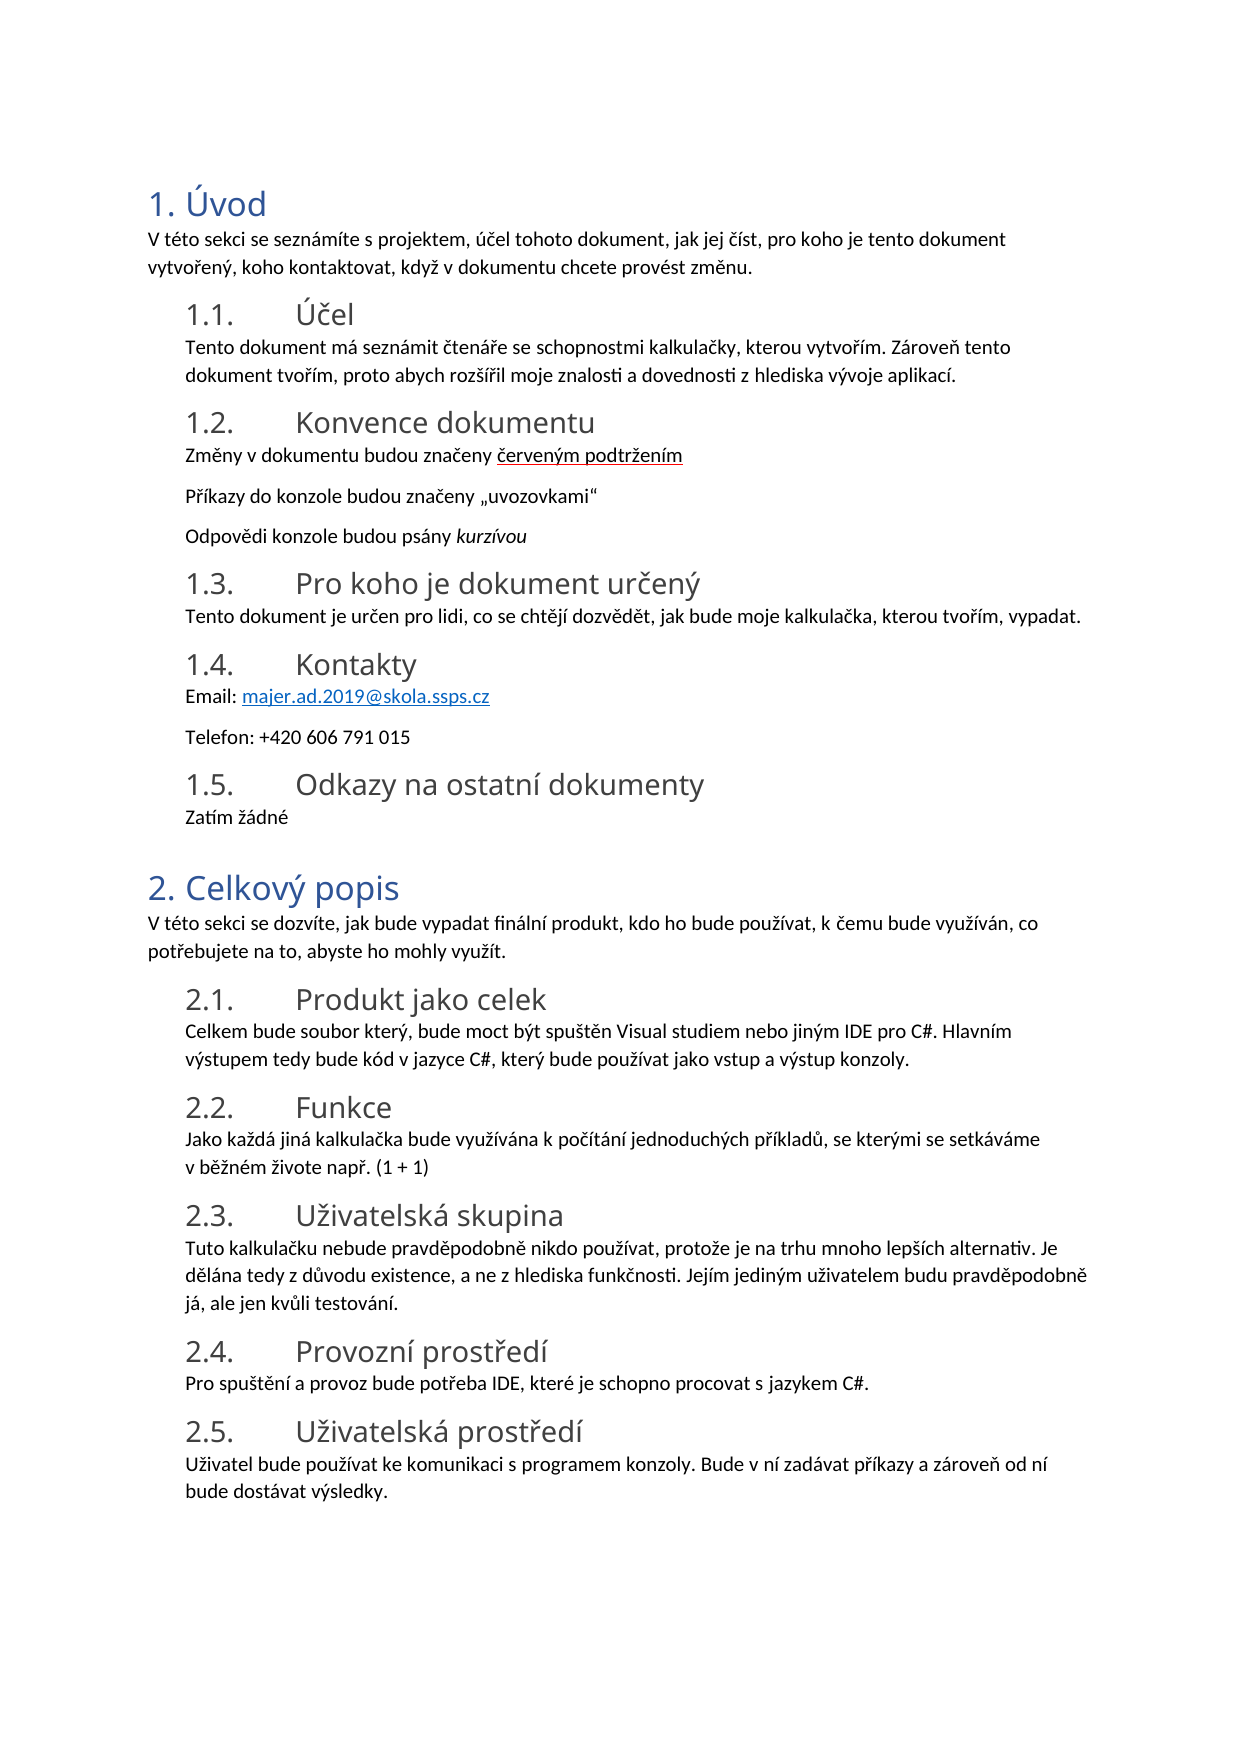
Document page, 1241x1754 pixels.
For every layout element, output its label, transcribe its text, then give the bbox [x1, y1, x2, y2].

text Uživatel bude používat ke komunikaci s programem konzoly. Bude v ní zadávat příkazy a zároveň od ní bude dostávat výsledky. [185, 1451, 1093, 1504]
subtitle Úvod [148, 181, 1093, 226]
text Email: majer.ad.2019@skola.ssps.cz [185, 683, 1093, 709]
text Pro spuštění a provoz bude potřeba IDE, které je schopno procovat s jazykem C#. [185, 1371, 1093, 1396]
text Celkem bude soubor který, bude moct být spuštěn Visual studiem nebo jiným IDE pro C#. Hlavním výstupem tedy bude kód v jazyce C#, který bude používat jako vstup a výstup konzoly. [185, 1019, 1093, 1072]
subtitle Funkce [185, 1087, 1093, 1127]
text Příkazy do konzole budou značeny „uvozovkami“ [185, 483, 1093, 508]
subtitle Celkový popis [148, 865, 1093, 911]
text Tento dokument má seznámit čtenáře se schopnostmi kalkulačky, kterou vytvořím. Zároveň tento dokument tvořím, proto abych rozšířil moje znalosti a dovednosti z hlediska vývoje aplikací. [185, 334, 1093, 388]
subtitle Provozní prostředí [185, 1331, 1093, 1371]
text Odpovědi konzole budou psány kurzívou [185, 523, 1093, 549]
text Zatím žádné [185, 804, 1093, 829]
text Telefon: +420 606 791 015 [185, 724, 1093, 749]
subtitle Odkazy na ostatní dokumenty [185, 764, 1093, 804]
subtitle Pro koho je dokument určený [185, 564, 1093, 603]
subtitle Produkt jako celek [185, 979, 1093, 1019]
text Tuto kalkulačku nebude pravděpodobně nikdo používat, protože je na trhu mnoho lepších alternativ. Je dělána tedy z důvodu existence, a ne z hlediska funkčnosti. Jejím jediným uživatelem budu pravděpodobně já, ale jen kvůli testování. [185, 1235, 1093, 1316]
text Jako každá jiná kalkulačka bude využívána k počítání jednoduchých příkladů, se kterými se setkáváme v běžném živote např. (1 + 1) [185, 1127, 1093, 1180]
subtitle Uživatelská skupina [185, 1195, 1093, 1235]
subtitle Uživatelská prostředí [185, 1411, 1093, 1451]
text Změny v dokumentu budou značeny červeným podtržením [185, 442, 1093, 468]
text Tento dokument je určen pro lidi, co se chtějí dozvědět, jak bude moje kalkulačka, kterou tvořím, vypadat. [185, 603, 1093, 629]
text V této sekci se seznámíte s projektem, účel tohoto dokument, jak jej číst, pro koho je tento dokument vytvořený, koho kontaktovat, když v dokumentu chcete provést změnu. [148, 226, 1093, 280]
subtitle Konvence dokumentu [185, 403, 1093, 442]
subtitle Kontakty [185, 644, 1093, 683]
text V této sekci se dozvíte, jak bude vypadat finální produkt, kdo ho bude používat, k čemu bude využíván, co potřebujete na to, abyste ho mohly využít. [148, 911, 1093, 964]
subtitle Účel [185, 295, 1093, 334]
